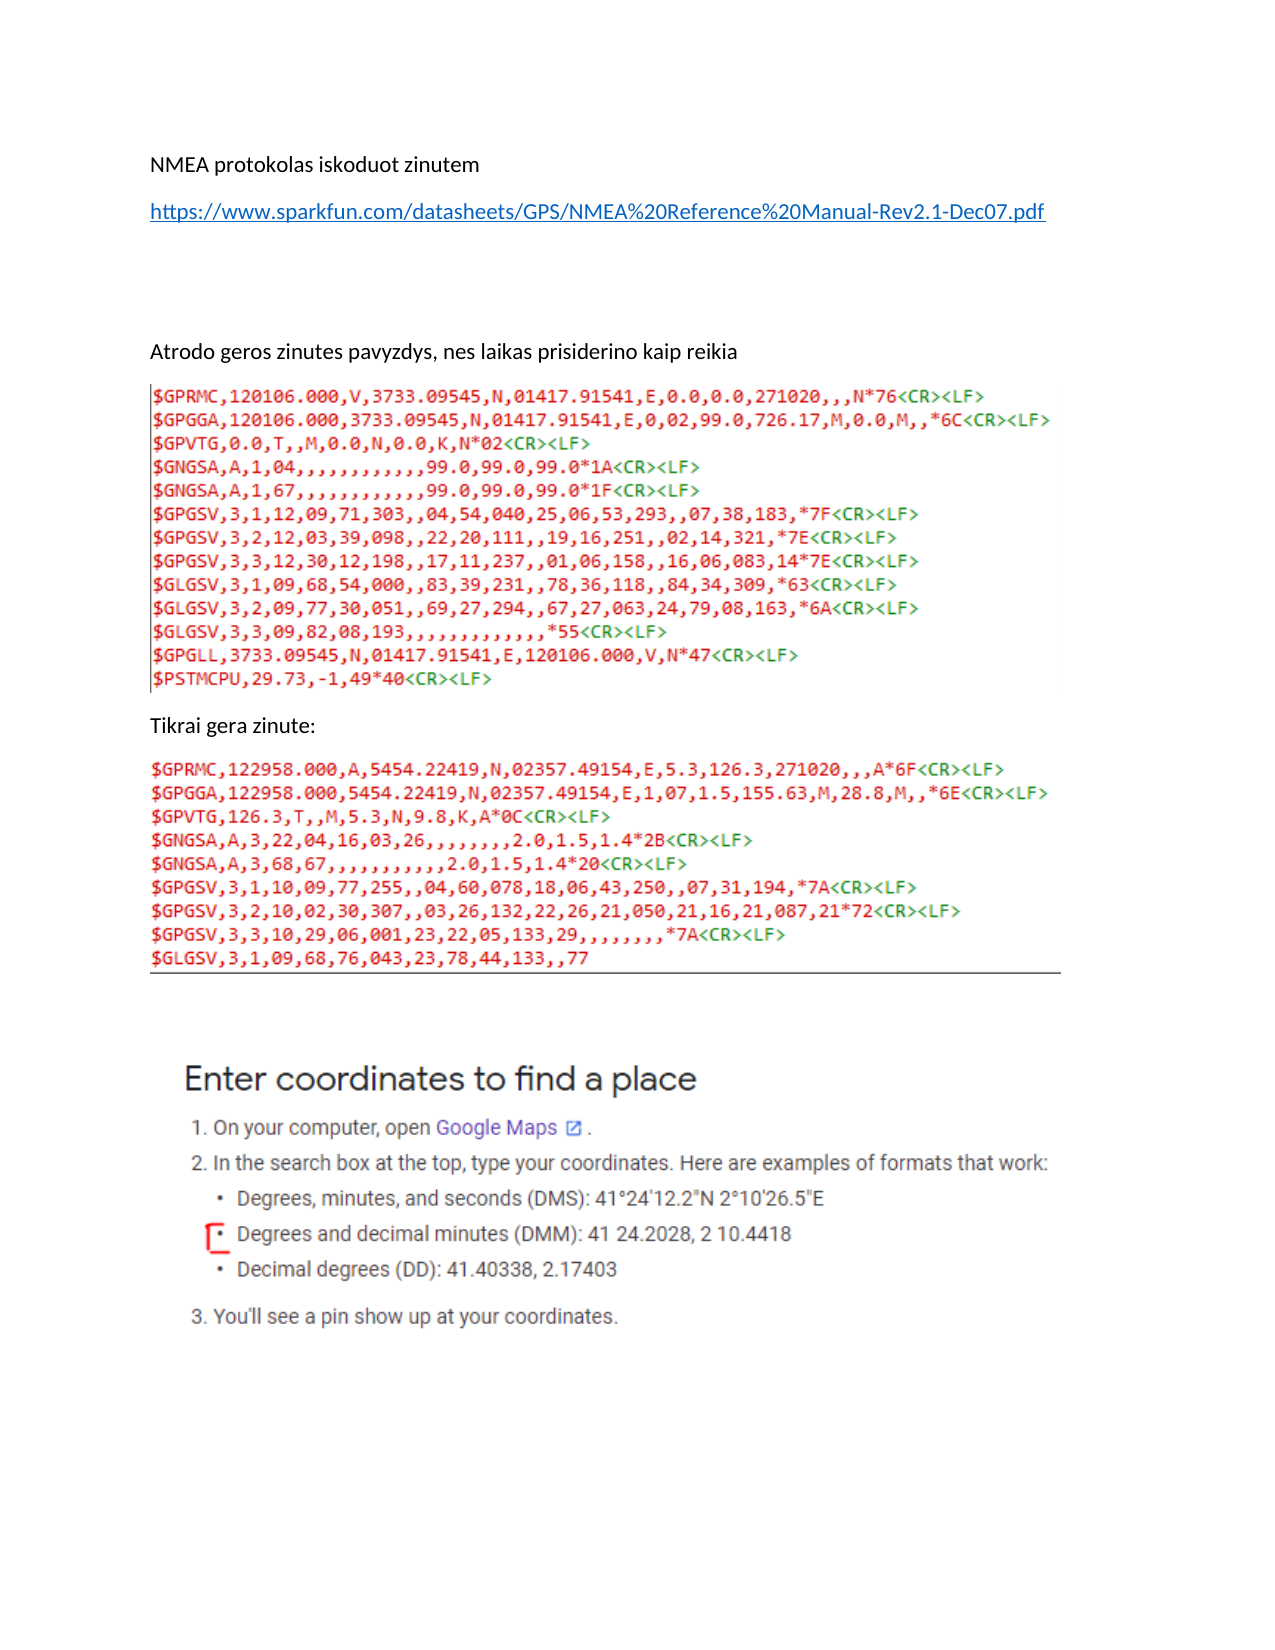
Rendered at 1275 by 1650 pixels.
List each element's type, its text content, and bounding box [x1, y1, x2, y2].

text NMEA protokolas iskoduot zinutem [150, 150, 1125, 178]
text Atrodo geros zinutes pavyzdys, nes laikas prisiderino kaip reikia [150, 337, 1125, 366]
picture [150, 757, 1061, 974]
picture [150, 384, 1063, 693]
text Tikrai gera zinute: [150, 711, 1125, 739]
text https://www.sparkfun.com/datasheets/GPS/NMEA%20Reference%20Manual-Rev2.1-Dec07.pdf [150, 197, 1125, 225]
picture [150, 1039, 1125, 1355]
